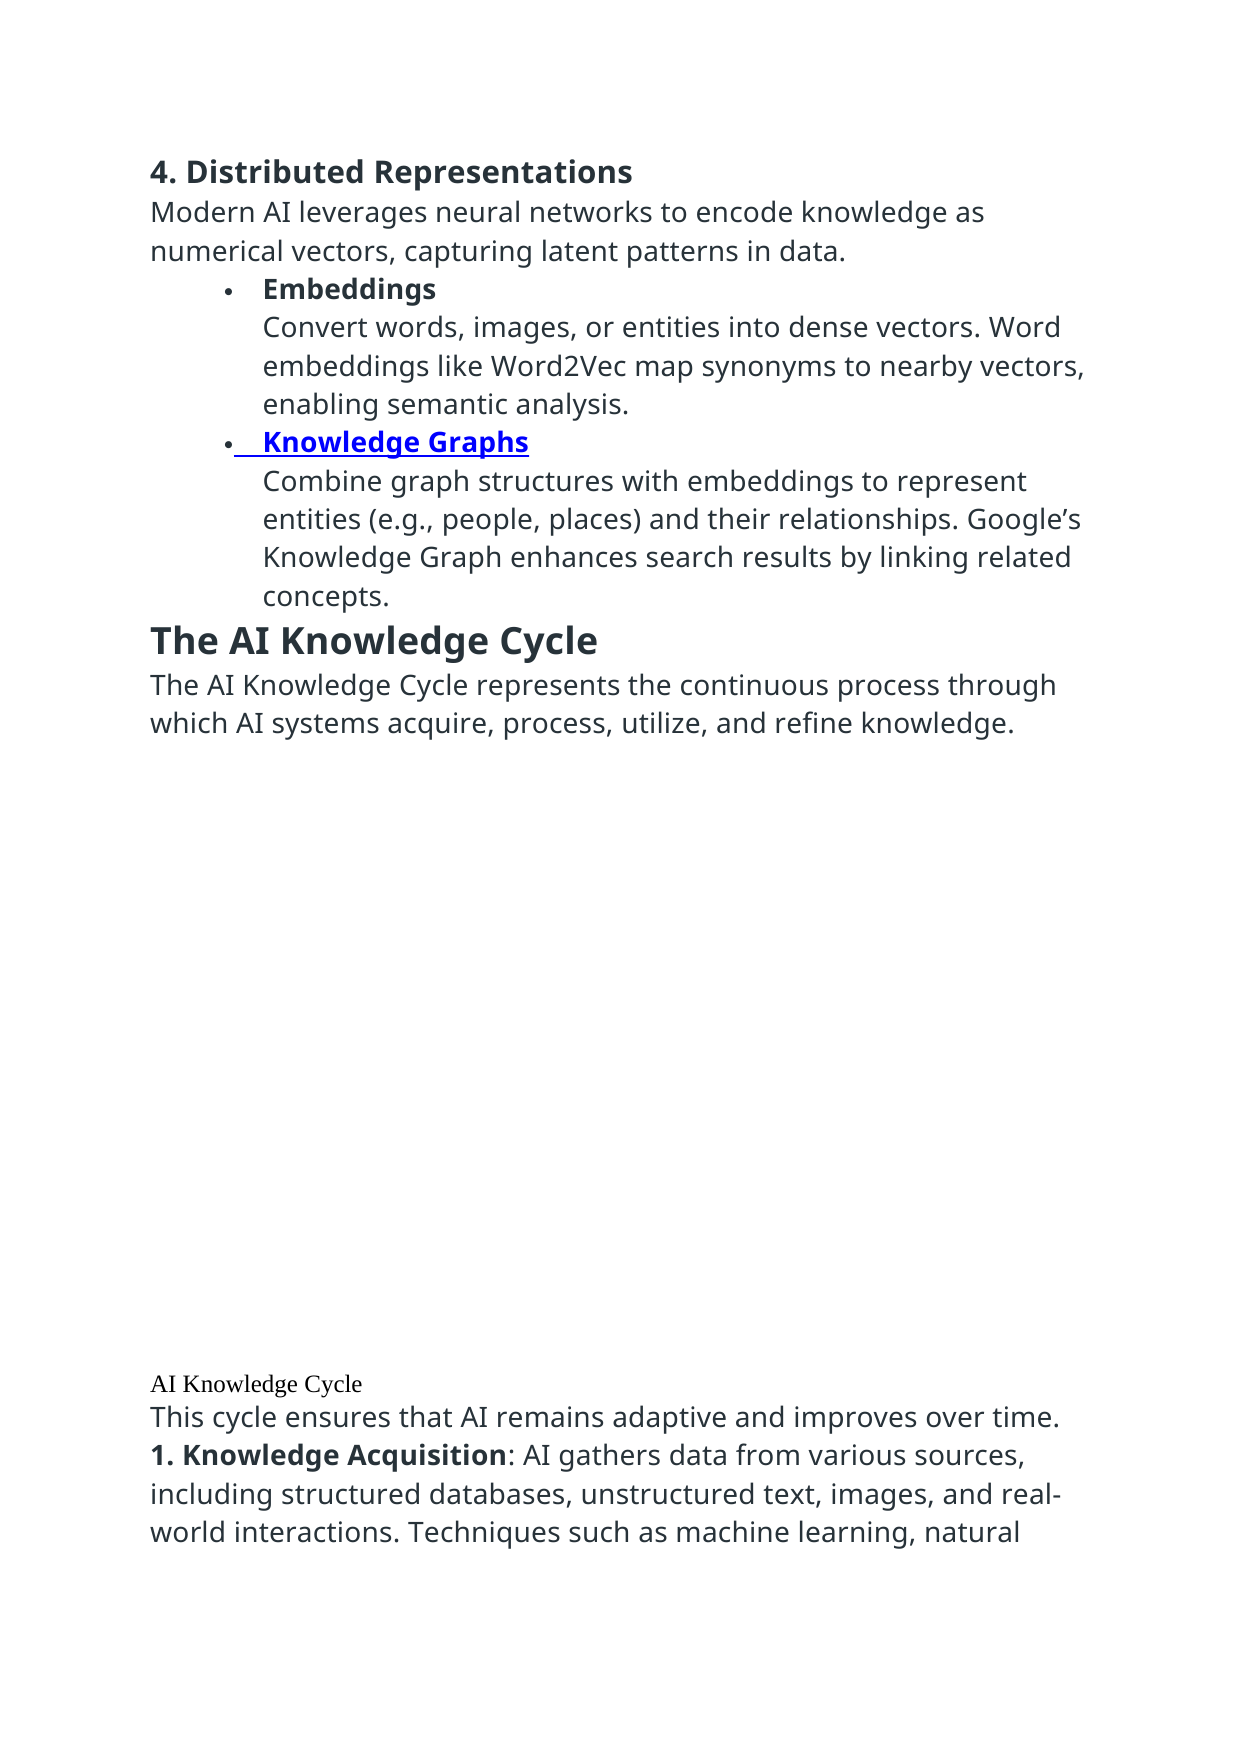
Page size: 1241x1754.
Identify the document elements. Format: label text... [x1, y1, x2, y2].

text The AI Knowledge Cycle [150, 614, 1090, 665]
text Modern AI leverages neural networks to encode knowledge as numerical vectors, capturing latent patterns in data. [150, 193, 1090, 269]
text The AI Knowledge Cycle represents the continuous process through which AI systems acquire, process, utilize, and refine knowledge. [150, 665, 1090, 742]
list Knowledge Graphs Combine graph structures with embeddings to represent entities (e.g., people, places) and their relationships. Google’s Knowledge Graph enhances search results by linking related concepts. [225, 423, 1090, 614]
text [150, 1436, 1090, 1551]
text This cycle ensures that AI remains adaptive and improves over time. [150, 1397, 1090, 1436]
text AI Knowledge Cycle [150, 742, 1090, 1397]
list Embeddings Convert words, images, or entities into dense vectors. Word embeddings like Word2Vec map synonyms to nearby vectors, enabling semantic analysis. [225, 269, 1090, 423]
text 4. Distributed Representations [150, 150, 1090, 193]
